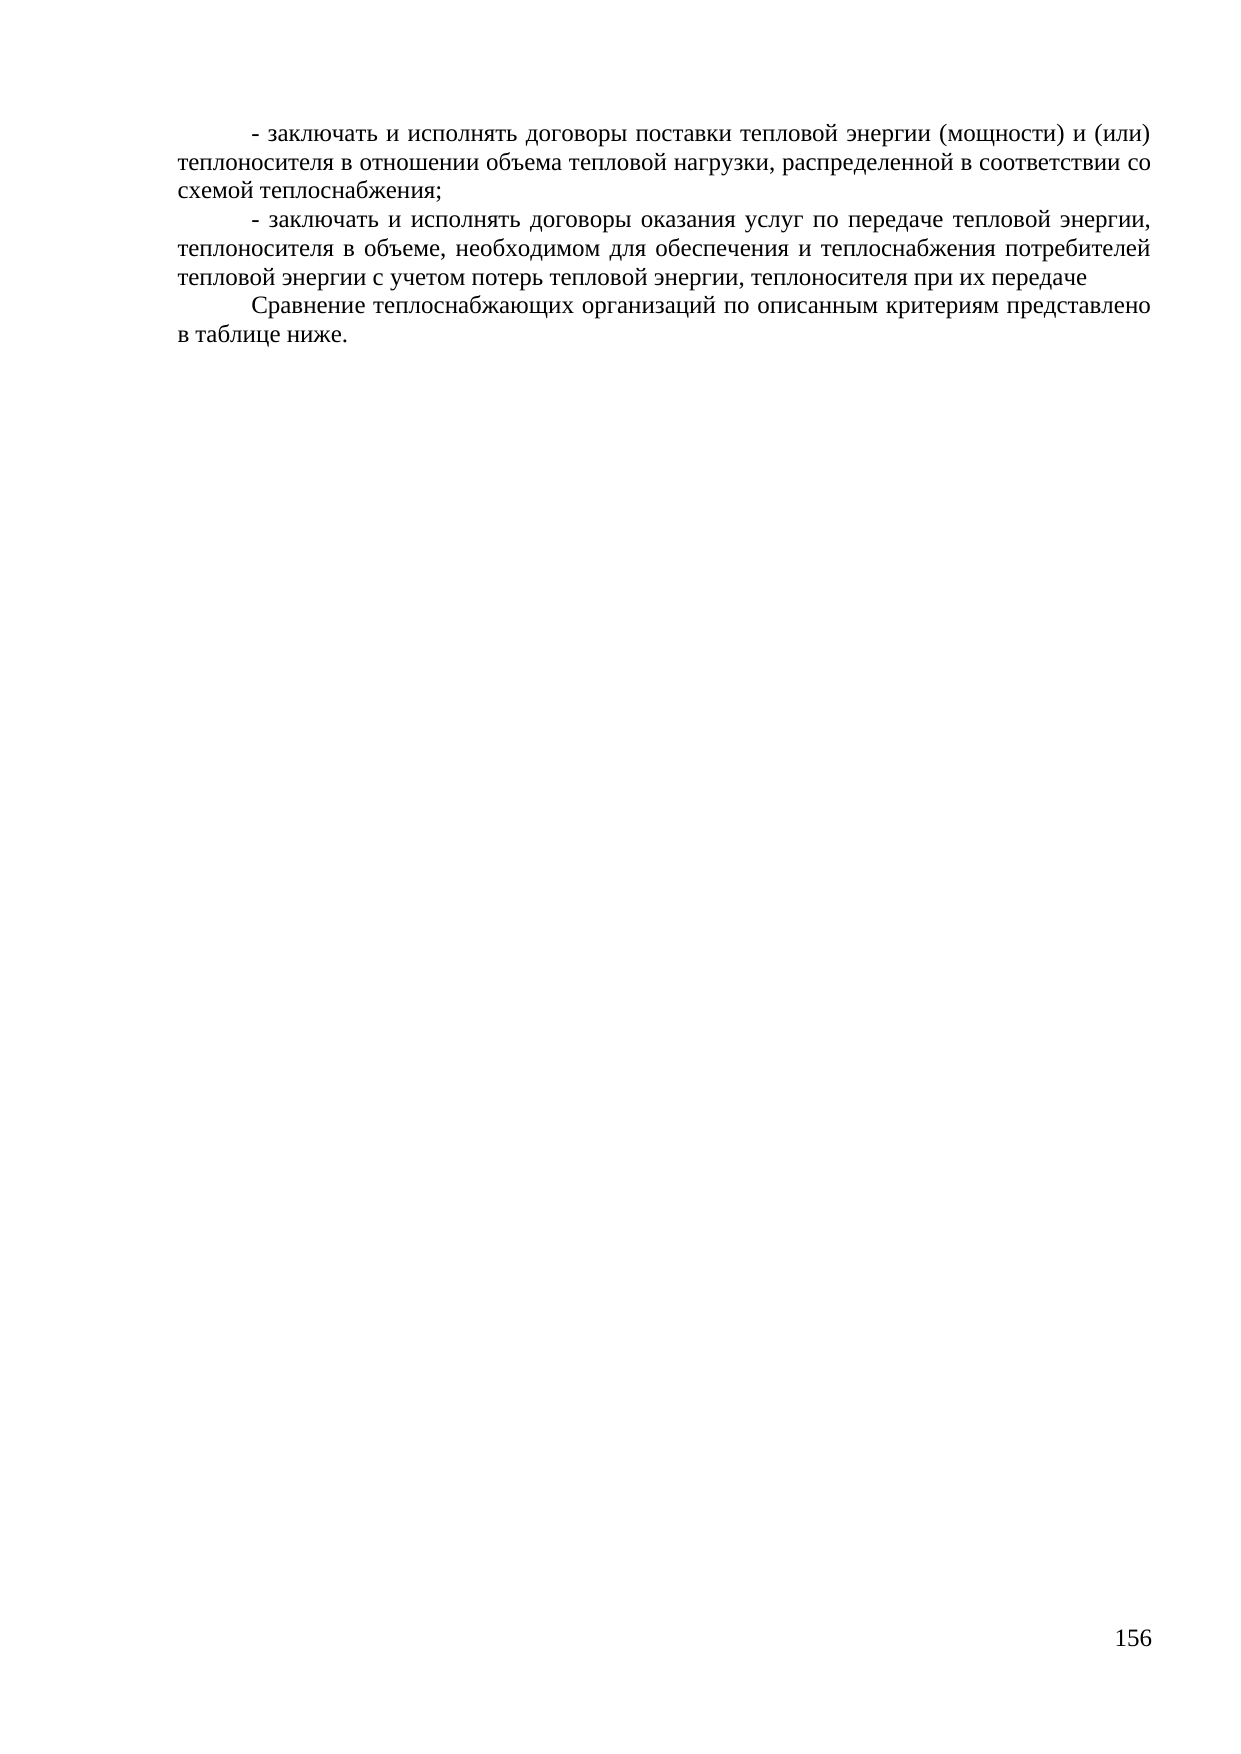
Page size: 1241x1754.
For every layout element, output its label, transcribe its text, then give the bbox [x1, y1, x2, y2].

text - заключать и исполнять договоры поставки тепловой энергии (мощности) и (или) теплоносителя в отношении объема тепловой нагрузки, распределенной в соответствии со схемой теплоснабжения; [177, 118, 1152, 204]
text - заключать и исполнять договоры оказания услуг по передаче тепловой энергии, теплоносителя в объеме, необходимом для обеспечения и теплоснабжения потребителей тепловой энергии с учетом потерь тепловой энергии, теплоносителя при их передаче [177, 204, 1152, 291]
text Сравнение теплоснабжающих организаций по описанным критериям представлено в таблице ниже. [177, 291, 1152, 348]
